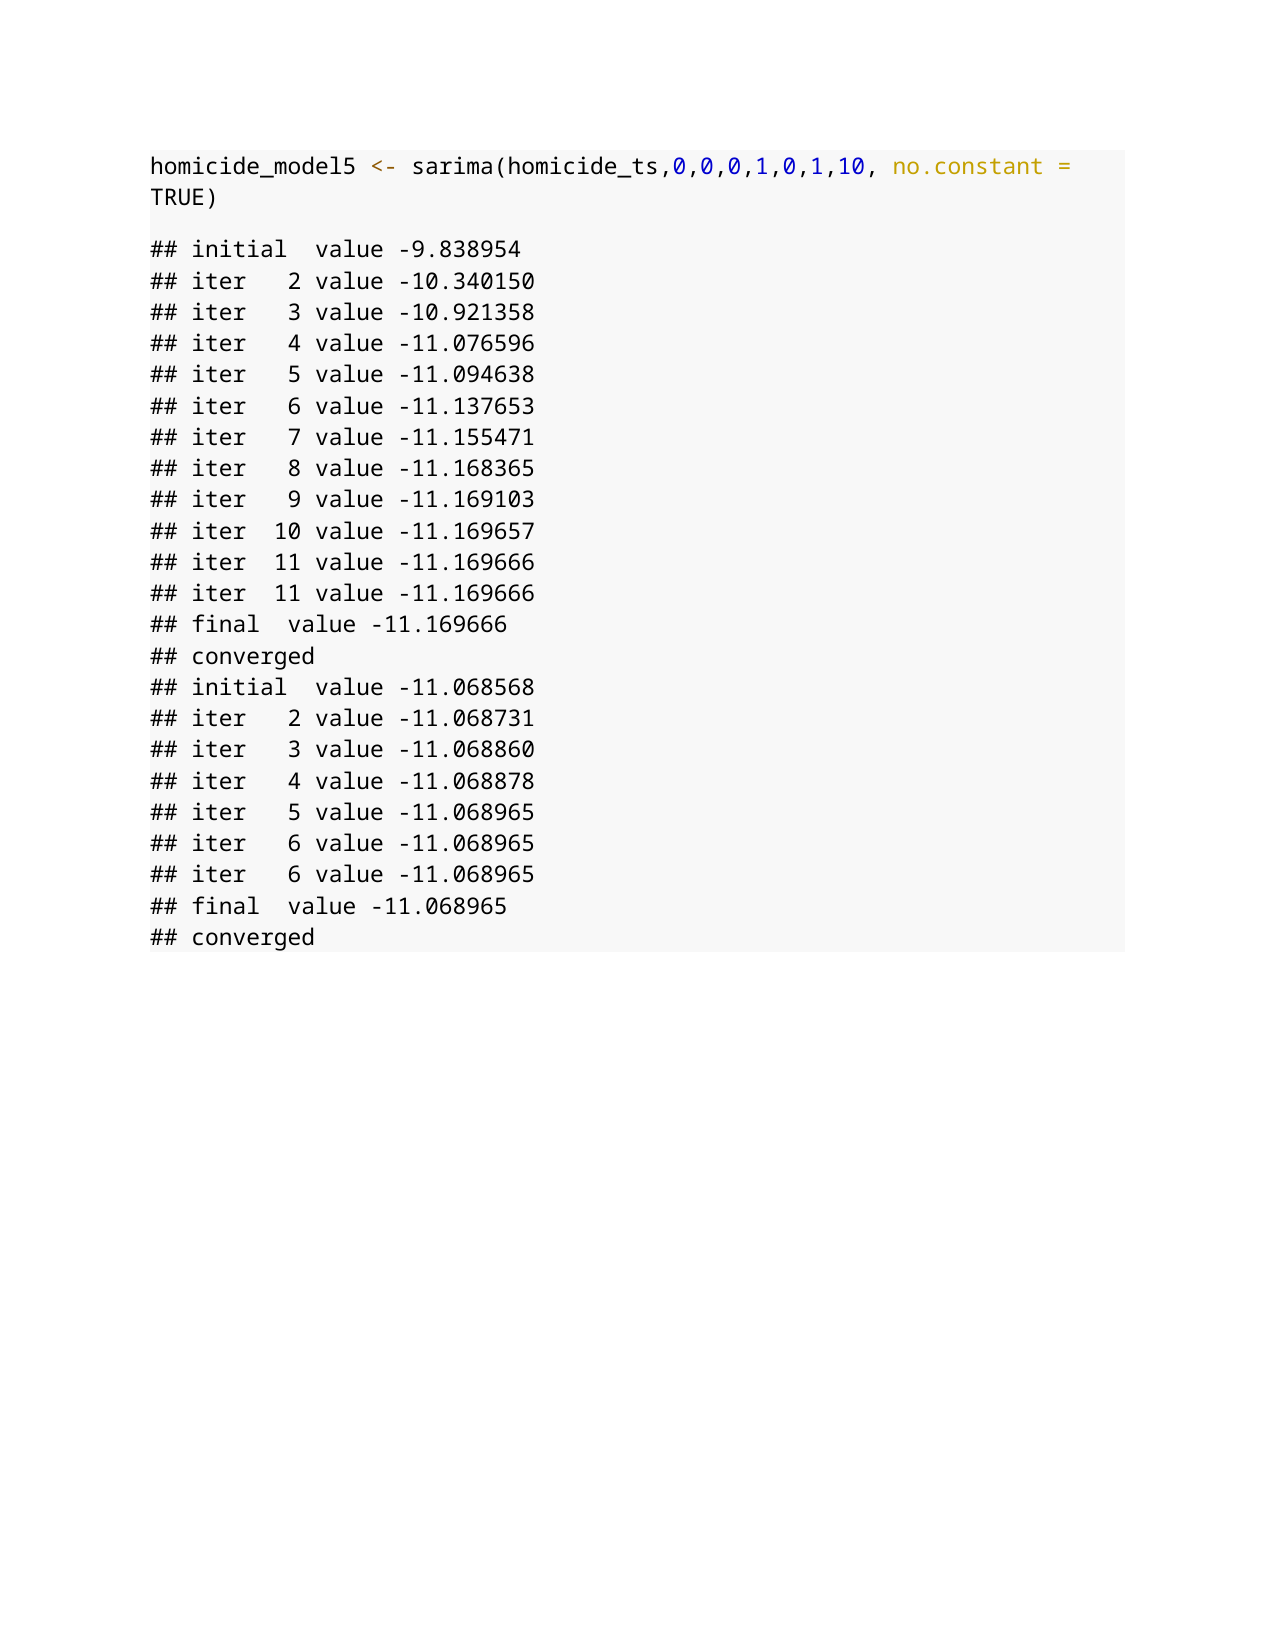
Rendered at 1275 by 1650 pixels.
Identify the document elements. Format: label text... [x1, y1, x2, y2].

text homicide_model5 <- sarima(homicide_ts,0,0,0,1,0,1,10, no.constant = TRUE) [219, 150, 1125, 212]
text ## initial value -9.838954 ## iter 2 value -10.340150 ## iter 3 value -10.921358 ## iter 4 value -11.076596 ## iter 5 value -11.094638 ## iter 6 value -11.137653 ## iter 7 value -11.155471 ## iter 8 value -11.168365 ## iter 9 value -11.169103 ## iter 10 value -11.169657 ## iter 11 value -11.169666 ## iter 11 value -11.169666 ## final value -11.169666 ## converged ## initial value -11.068568 ## iter 2 value -11.068731 ## iter 3 value -11.068860 ## iter 4 value -11.068878 ## iter 5 value -11.068965 ## iter 6 value -11.068965 ## iter 6 value -11.068965 ## final value -11.068965 ## converged [150, 233, 1125, 952]
